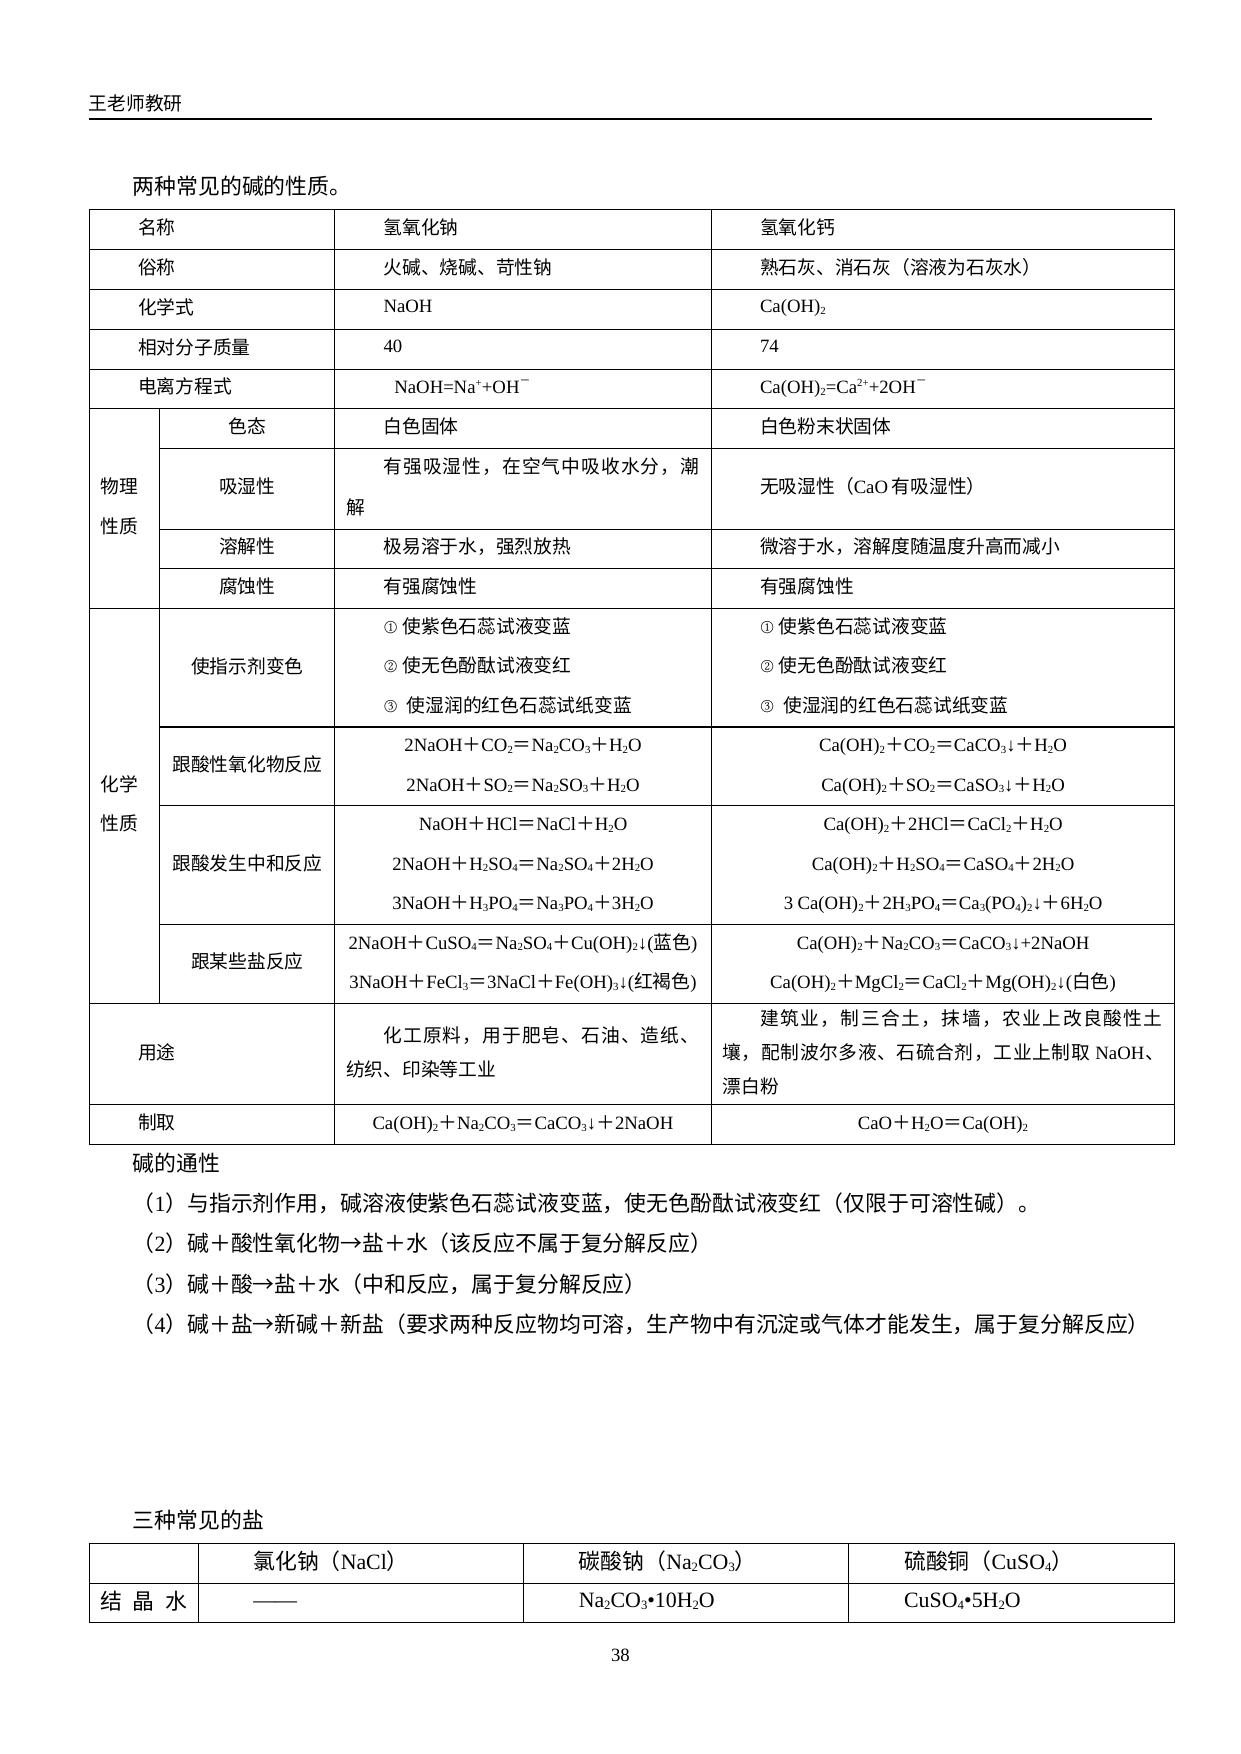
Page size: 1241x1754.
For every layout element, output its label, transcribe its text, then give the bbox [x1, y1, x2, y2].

table_cell 40 [335, 330, 711, 368]
table_header 碳酸钠（Na2CO3） [524, 1544, 848, 1582]
table_cell 跟某些盐反应 [160, 925, 334, 1003]
table_cell 跟酸性氧化物反应 [160, 728, 334, 805]
table_cell 色态 [160, 409, 334, 448]
table_header 硫酸铜（CuSO4） [849, 1544, 1174, 1582]
table_header 氯化钠（NaCl） [199, 1544, 523, 1582]
table_cell 化工原料，用于肥皂、石油、造纸、纺织、印染等工业 [335, 1004, 711, 1104]
table_cell 火碱、烧碱、苛性钠 [335, 250, 711, 289]
table_cell 建筑业，制三合土，抹墙，农业上改良酸性土壤，配制波尔多液、石硫合剂，工业上制取NaOH、漂白粉 [712, 1004, 1174, 1104]
table_cell Ca(OH)2 [712, 290, 1174, 329]
table_header 氢氧化钙 [712, 210, 1174, 249]
table_cell 电离方程式 [90, 370, 334, 408]
table_cell 极易溶于水，强烈放热 [335, 530, 711, 568]
text （3）碱＋酸→盐＋水（中和反应，属于复分解反应） [89, 1266, 1152, 1299]
table_cell 74 [712, 330, 1174, 368]
table_cell 无吸湿性（CaO有吸湿性） [712, 449, 1174, 528]
table_cell 俗称 [90, 250, 334, 289]
table_cell 微溶于水，溶解度随温度升高而减小 [712, 530, 1174, 568]
table_cell 结晶水合物 [90, 1584, 198, 1622]
table_header 名称 [90, 210, 334, 249]
table_cell 用途 [90, 1004, 334, 1104]
table_cell Na2CO3•10H2O [524, 1584, 848, 1622]
table_cell 制取 [90, 1105, 334, 1144]
table_cell 白色粉末状固体 [712, 409, 1174, 448]
table_cell Ca(OH)2＋Na2CO3＝CaCO3↓＋2NaOH [335, 1105, 711, 1144]
table_cell Ca(OH)2＋CO2＝CaCO3↓＋H2O Ca(OH)2＋SO2＝CaSO3↓＋H2O [712, 728, 1174, 805]
table_cell Ca(OH)2＋Na2CO3＝CaCO3↓+2NaOH Ca(OH)2＋MgCl2＝CaCl2＋Mg(OH)2↓(白色) [712, 925, 1174, 1003]
text 碱的通性 [89, 1145, 1152, 1178]
table_cell 有强腐蚀性 [712, 569, 1174, 608]
text （1）与指示剂作用，碱溶液使紫色石蕊试液变蓝，使无色酚酞试液变红（仅限于可溶性碱）。 [89, 1186, 1152, 1218]
table_cell 2NaOH＋CuSO4＝Na2SO4＋Cu(OH)2↓(蓝色) 3NaOH＋FeCl3＝3NaCl＋Fe(OH)3↓(红褐色) [335, 925, 711, 1003]
table_cell 熟石灰、消石灰（溶液为石灰水） [712, 250, 1174, 289]
table_cell NaOH=Na++OH－ [335, 370, 711, 408]
table_cell 相对分子质量 [90, 330, 334, 368]
table_cell 跟酸发生中和反应 [160, 806, 334, 924]
table_cell Ca(OH)2＋2HCl＝CaCl2＋H2O Ca(OH)2＋H2SO4＝CaSO4＋2H2O 3 Ca(OH)2＋2H3PO4＝Ca3(PO4)2↓＋6H2O [712, 806, 1174, 924]
text 三种常见的盐 [89, 1502, 1152, 1535]
table_cell NaOH [335, 290, 711, 329]
table_cell 使指示剂变色 [160, 609, 334, 726]
table_cell ① 使紫色石蕊试液变蓝 ② 使无色酚酞试液变红 ③ 使湿润的红色石蕊试纸变蓝 [712, 609, 1174, 726]
table_cell —— [199, 1584, 523, 1622]
table_cell NaOH＋HCl＝NaCl＋H2O 2NaOH＋H2SO4＝Na2SO4＋2H2O 3NaOH＋H3PO4＝Na3PO4＋3H2O [335, 806, 711, 924]
table_cell 有强吸湿性，在空气中吸收水分，潮解 [335, 449, 711, 528]
table_cell CaO＋H2O＝Ca(OH)2 [712, 1105, 1174, 1144]
table_cell 有强腐蚀性 [335, 569, 711, 608]
table_header 氢氧化钠 [335, 210, 711, 249]
table_cell CuSO4•5H2O [849, 1584, 1174, 1622]
table_header [90, 1544, 198, 1582]
table_cell 白色固体 [335, 409, 711, 448]
table_cell 腐蚀性 [160, 569, 334, 608]
table_cell 化学式 [90, 290, 334, 329]
table_cell ① 使紫色石蕊试液变蓝 ② 使无色酚酞试液变红 ③ 使湿润的红色石蕊试纸变蓝 [335, 609, 711, 726]
table_cell 吸湿性 [160, 449, 334, 528]
text 两种常见的碱的性质。 [89, 169, 1152, 201]
table_cell 化学 性质 [90, 609, 159, 1003]
table_cell Ca(OH)2=Ca2++2OH－ [712, 370, 1174, 408]
text （4）碱＋盐→新碱＋新盐（要求两种反应物均可溶，生产物中有沉淀或气体才能发生，属于复分解反应） [89, 1307, 1152, 1339]
table_cell 物理 性质 [90, 409, 159, 608]
table_cell 2NaOH＋CO2＝Na2CO3＋H2O 2NaOH＋SO2＝Na2SO3＋H2O [335, 728, 711, 805]
table_cell 溶解性 [160, 530, 334, 568]
text （2）碱＋酸性氧化物→盐＋水（该反应不属于复分解反应） [89, 1226, 1152, 1258]
